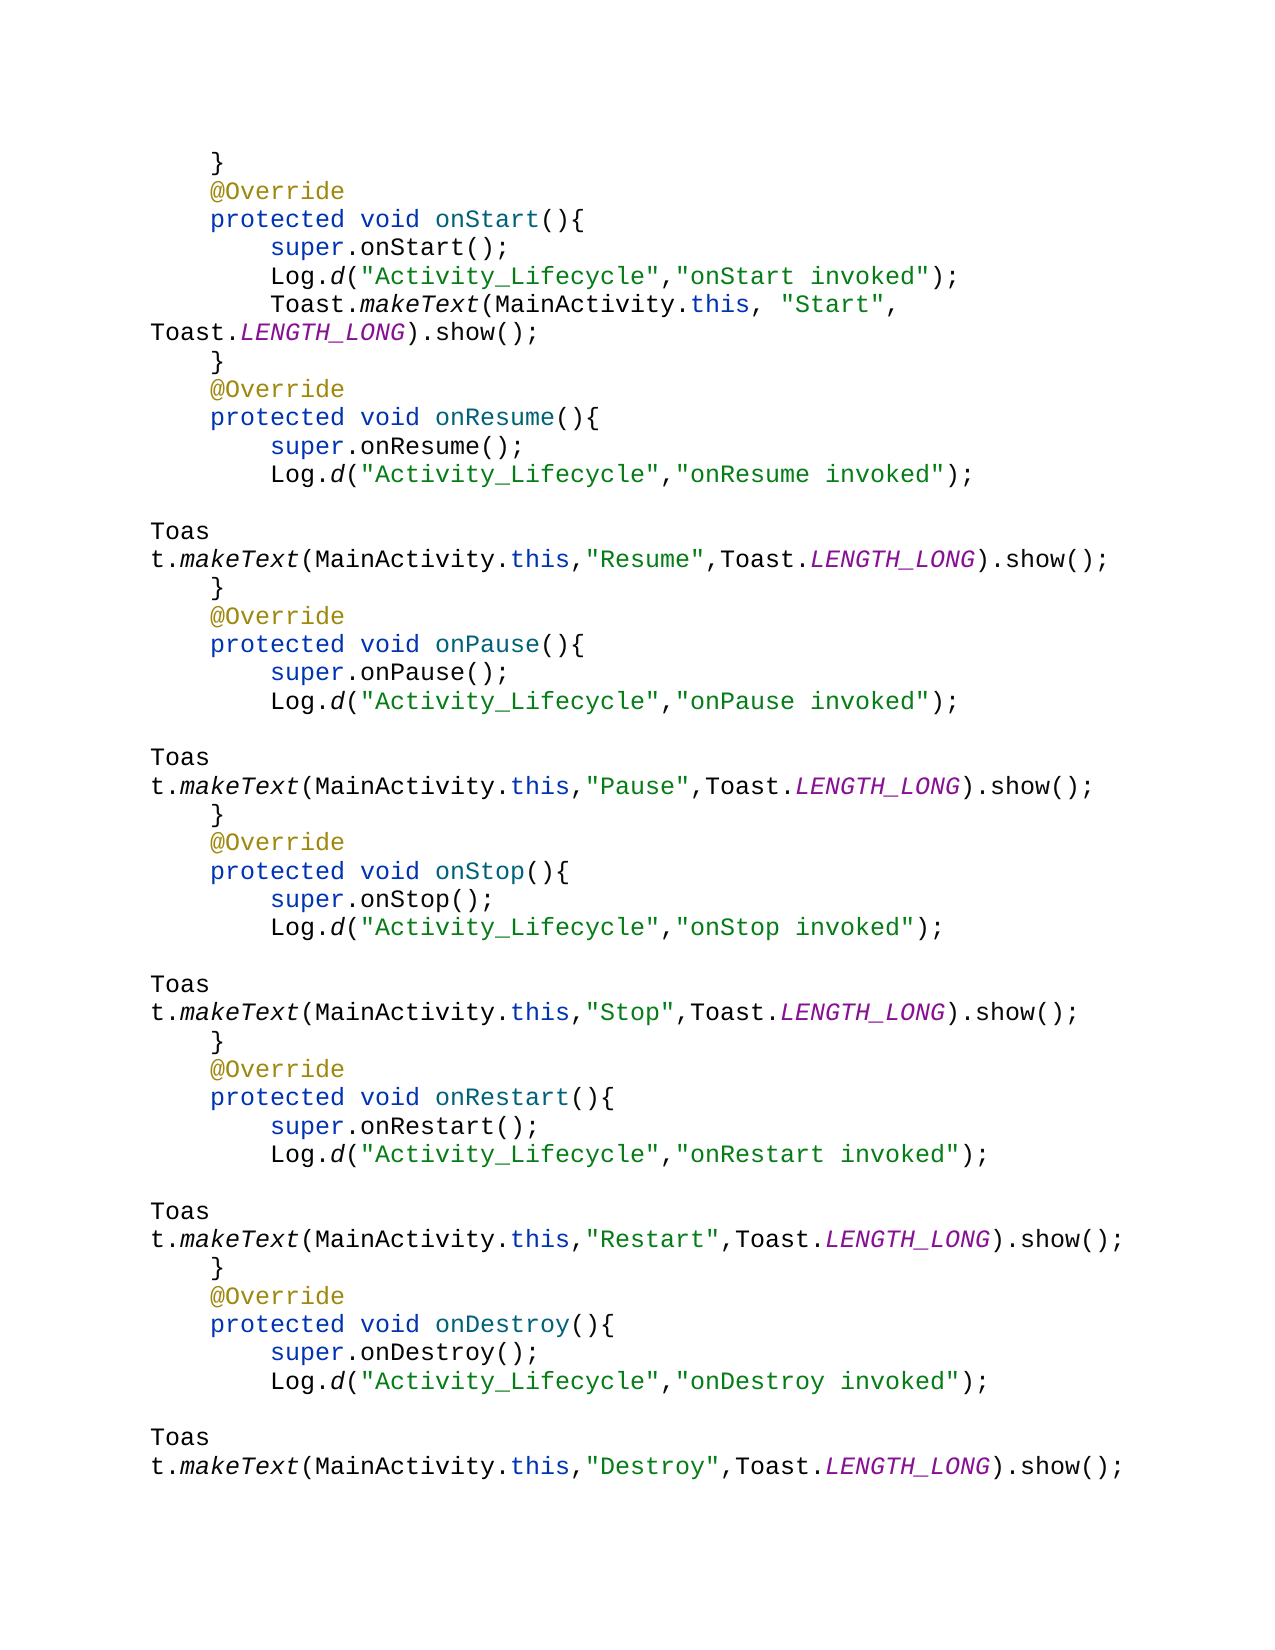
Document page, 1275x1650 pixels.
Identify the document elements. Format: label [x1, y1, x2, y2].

text [150, 150, 1125, 1482]
